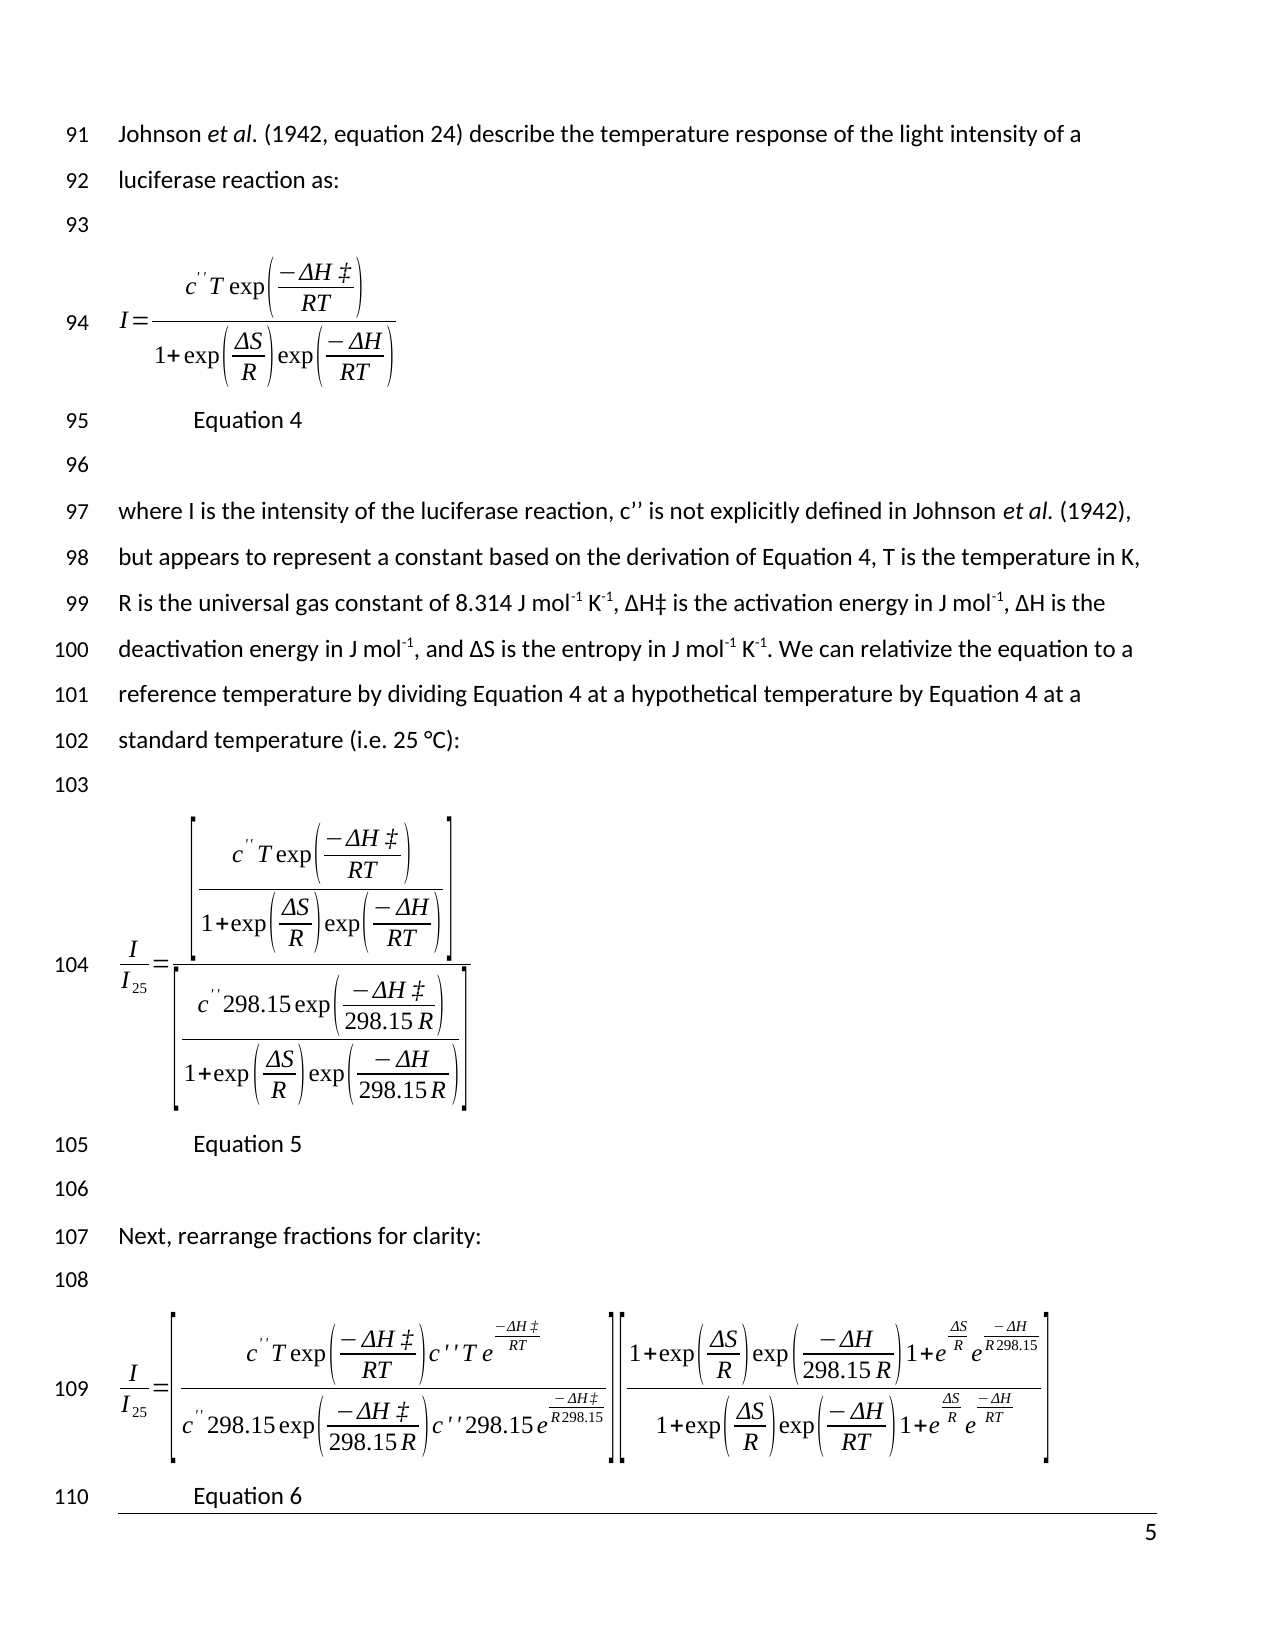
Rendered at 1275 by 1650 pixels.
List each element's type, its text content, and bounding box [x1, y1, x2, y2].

text Equation 4 [118, 255, 1157, 434]
text Equation 5 [118, 816, 1157, 1159]
text Next, rearrange fractions for clarity: [118, 1220, 1157, 1250]
text Johnson et al. (1942, equation 24) describe the temperature response of the light intensity of a luciferase reaction as: [118, 118, 1157, 194]
text where I is the intensity of the luciferase reaction, c’’ is not explicitly defined in Johnson et al. (1942), but appears to represent a constant based on the derivation of Equation 4, T is the temperature in K, R is the universal gas constant of 8.314 J mol-1 K-1, ΔH‡ is the activation energy in J mol-1, ΔH is the deactivation energy in J mol-1, and ΔS is the entropy in J mol-1 K-1. We can relativize the equation to a reference temperature by dividing Equation 4 at a hypothetical temperature by Equation 4 at a standard temperature (i.e. 25 °C): [118, 496, 1157, 755]
text Equation 6 [118, 1311, 1157, 1511]
